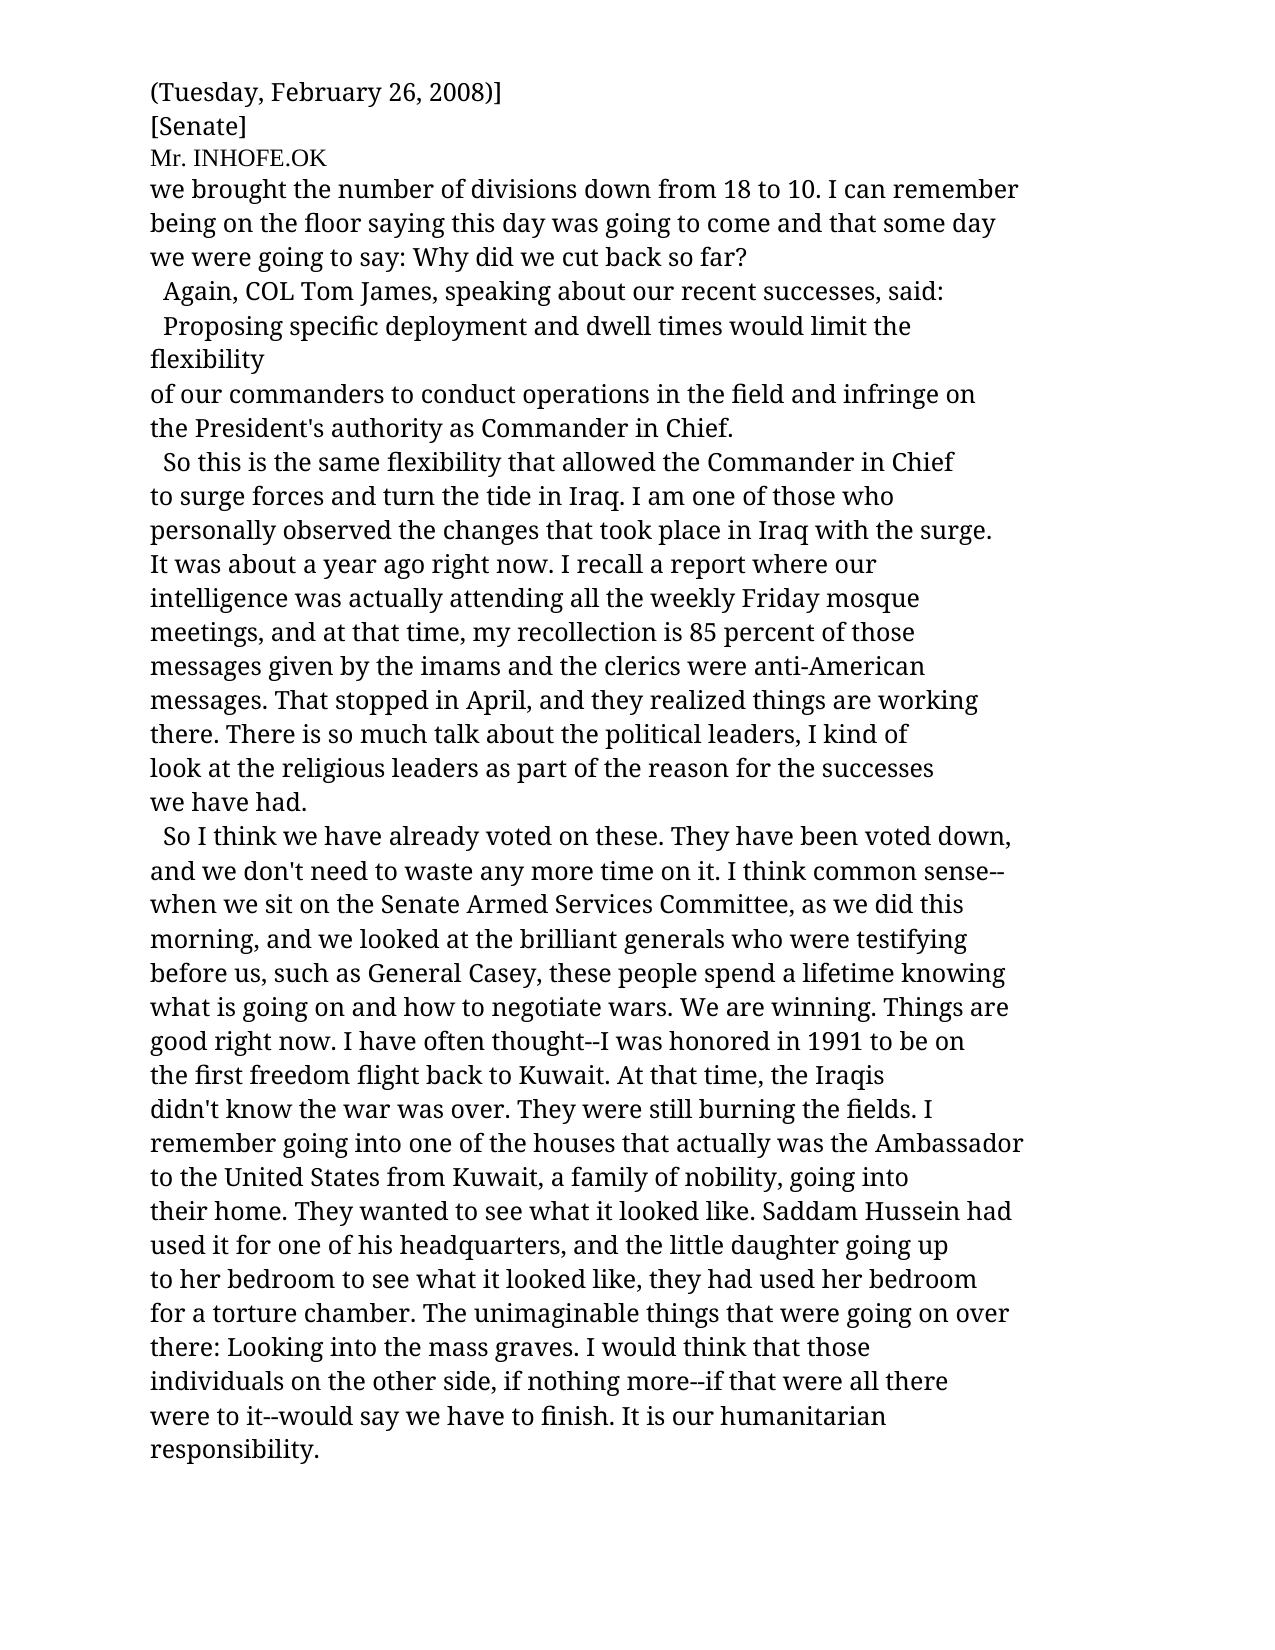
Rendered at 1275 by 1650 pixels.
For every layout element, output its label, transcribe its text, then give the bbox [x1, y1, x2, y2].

text the President's authority as Commander in Chief. [150, 410, 1125, 444]
text morning, and we looked at the brilliant generals who were testifying [150, 921, 1125, 955]
text there. There is so much talk about the political leaders, I kind of [150, 717, 1125, 751]
text responsibility. [150, 1432, 1125, 1466]
text good right now. I have often thought--I was honored in 1991 to be on [150, 1023, 1125, 1057]
text when we sit on the Senate Armed Services Committee, as we did this [150, 887, 1125, 921]
text we have had. [150, 785, 1125, 819]
text to her bedroom to see what it looked like, they had used her bedroom [150, 1262, 1125, 1296]
text there: Looking into the mass graves. I would think that those [150, 1330, 1125, 1364]
text we were going to say: Why did we cut back so far? [150, 240, 1125, 274]
text messages. That stopped in April, and they realized things are working [150, 683, 1125, 717]
text and we don't need to waste any more time on it. I think common sense-- [150, 853, 1125, 887]
text their home. They wanted to see what it looked like. Saddam Hussein had [150, 1194, 1125, 1228]
text to the United States from Kuwait, a family of nobility, going into [150, 1160, 1125, 1194]
text being on the floor saying this day was going to come and that some day [150, 206, 1125, 240]
text before us, such as General Casey, these people spend a lifetime knowing [150, 955, 1125, 989]
text for a torture chamber. The unimaginable things that were going on over [150, 1296, 1125, 1330]
text of our commanders to conduct operations in the field and infringe on [150, 376, 1125, 410]
text we brought the number of divisions down from 18 to 10. I can remember [150, 172, 1125, 206]
text messages given by the imams and the clerics were anti-American [150, 649, 1125, 683]
text Proposing specific deployment and dwell times would limit the [150, 308, 1125, 342]
text individuals on the other side, if nothing more--if that were all there [150, 1364, 1125, 1398]
text didn't know the war was over. They were still burning the fields. I [150, 1092, 1125, 1126]
text So I think we have already voted on these. They have been voted down, [150, 819, 1125, 853]
text flexibility [150, 342, 1125, 376]
text the first freedom flight back to Kuwait. At that time, the Iraqis [150, 1057, 1125, 1092]
text look at the religious leaders as part of the reason for the successes [150, 751, 1125, 785]
text remember going into one of the houses that actually was the Ambassador [150, 1126, 1125, 1160]
text intelligence was actually attending all the weekly Friday mosque [150, 581, 1125, 615]
text were to it--would say we have to finish. It is our humanitarian [150, 1398, 1125, 1432]
text personally observed the changes that took place in Iraq with the surge. [150, 512, 1125, 547]
text used it for one of his headquarters, and the little daughter going up [150, 1228, 1125, 1262]
text to surge forces and turn the tide in Iraq. I am one of those who [150, 478, 1125, 512]
text meetings, and at that time, my recollection is 85 percent of those [150, 615, 1125, 649]
text It was about a year ago right now. I recall a report where our [150, 547, 1125, 581]
text So this is the same flexibility that allowed the Commander in Chief [150, 444, 1125, 478]
text Again, COL Tom James, speaking about our recent successes, said: [150, 274, 1125, 308]
text what is going on and how to negotiate wars. We are winning. Things are [150, 989, 1125, 1023]
